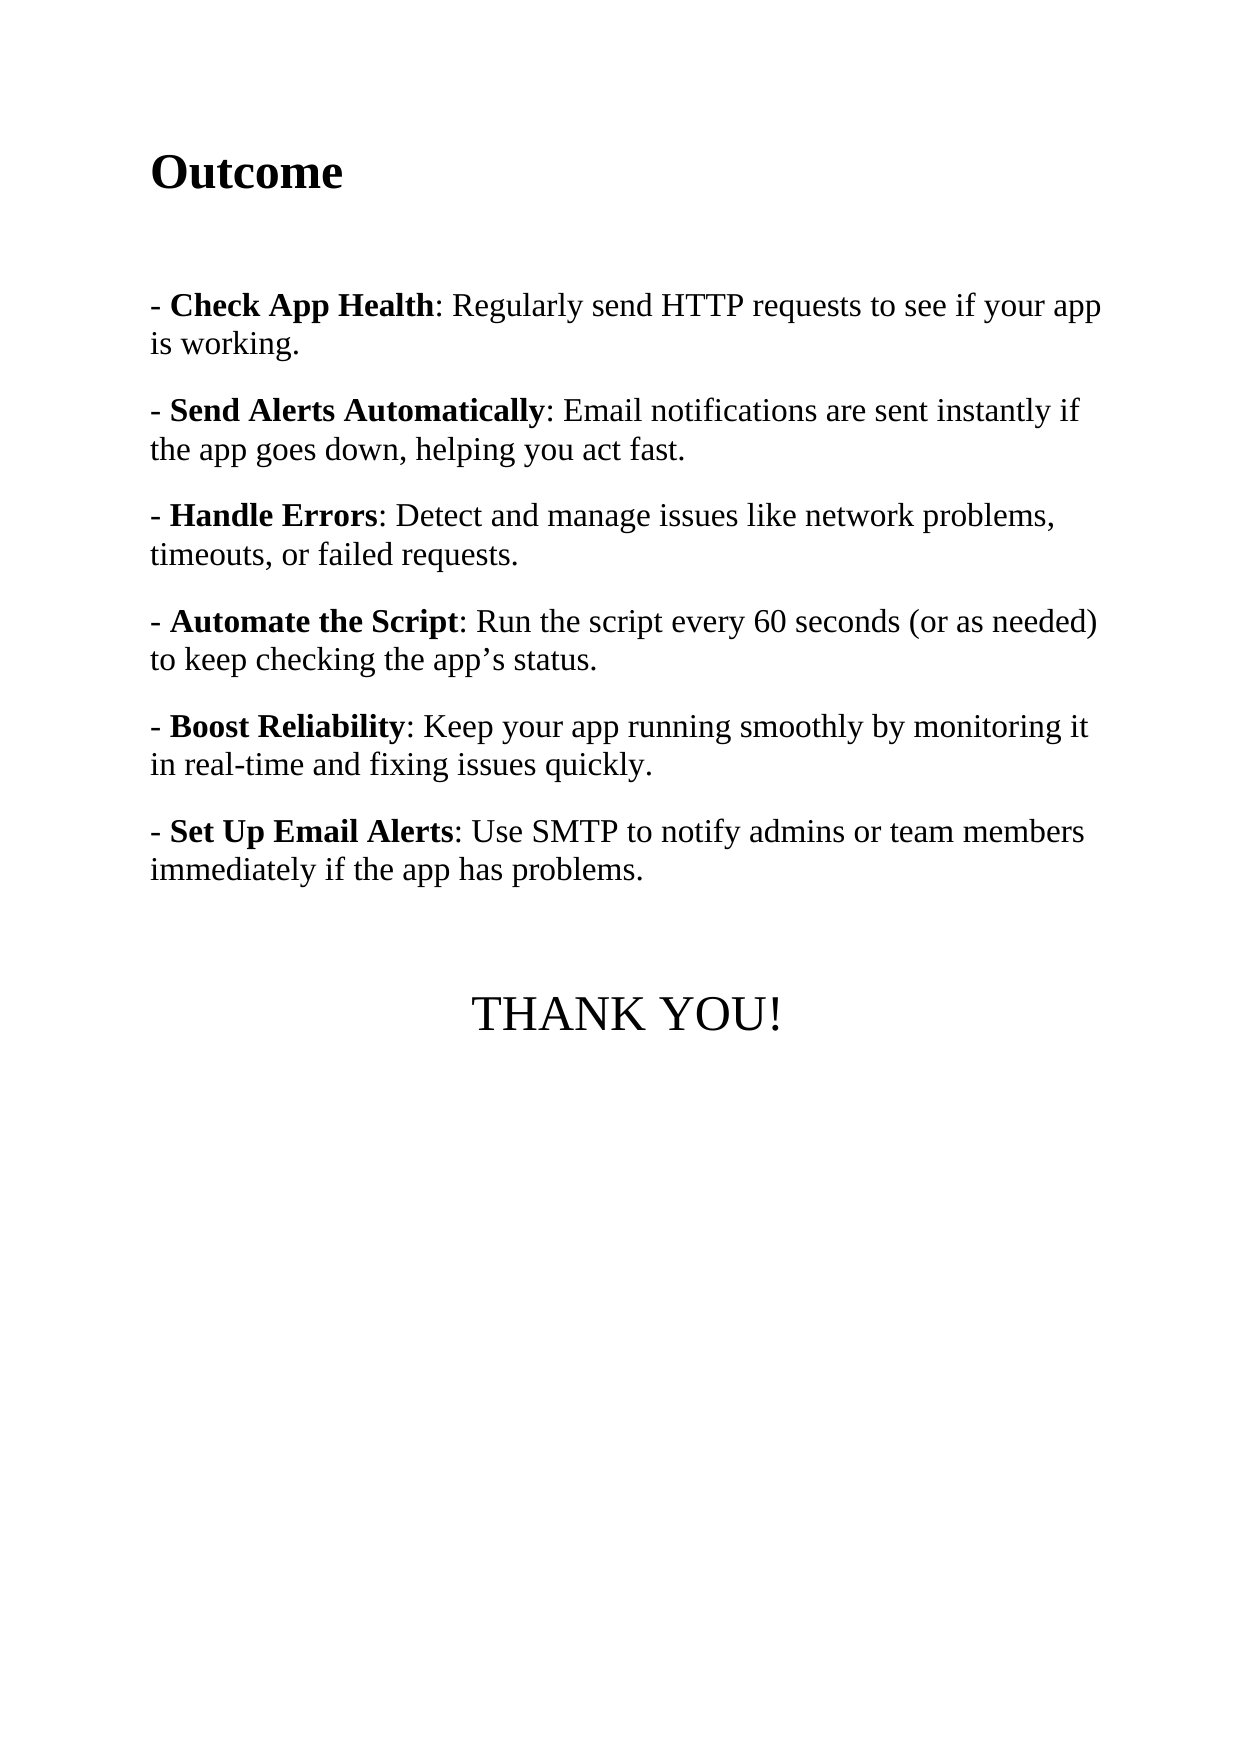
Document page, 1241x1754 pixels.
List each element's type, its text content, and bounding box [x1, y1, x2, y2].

text - Check App Health: Regularly send HTTP requests to see if your app is working. [150, 285, 1107, 362]
text - Send Alerts Automatically: Email notifications are sent instantly if the app goes down, helping you act fast. [150, 390, 1107, 467]
text THANK YOU! [148, 983, 1107, 1041]
subtitle Outcome [150, 142, 1107, 257]
text - Boost Reliability: Keep your app running smoothly by monitoring it in real-time and fixing issues quickly. [150, 706, 1107, 783]
text - Automate the Script: Run the script every 60 seconds (or as needed) to keep checking the app’s status. [150, 601, 1107, 677]
text - Handle Errors: Detect and manage issues like network problems, timeouts, or failed requests. [150, 496, 1107, 572]
text - Set Up Email Alerts: Use SMTP to notify admins or team members immediately if the app has problems. [150, 811, 1107, 888]
